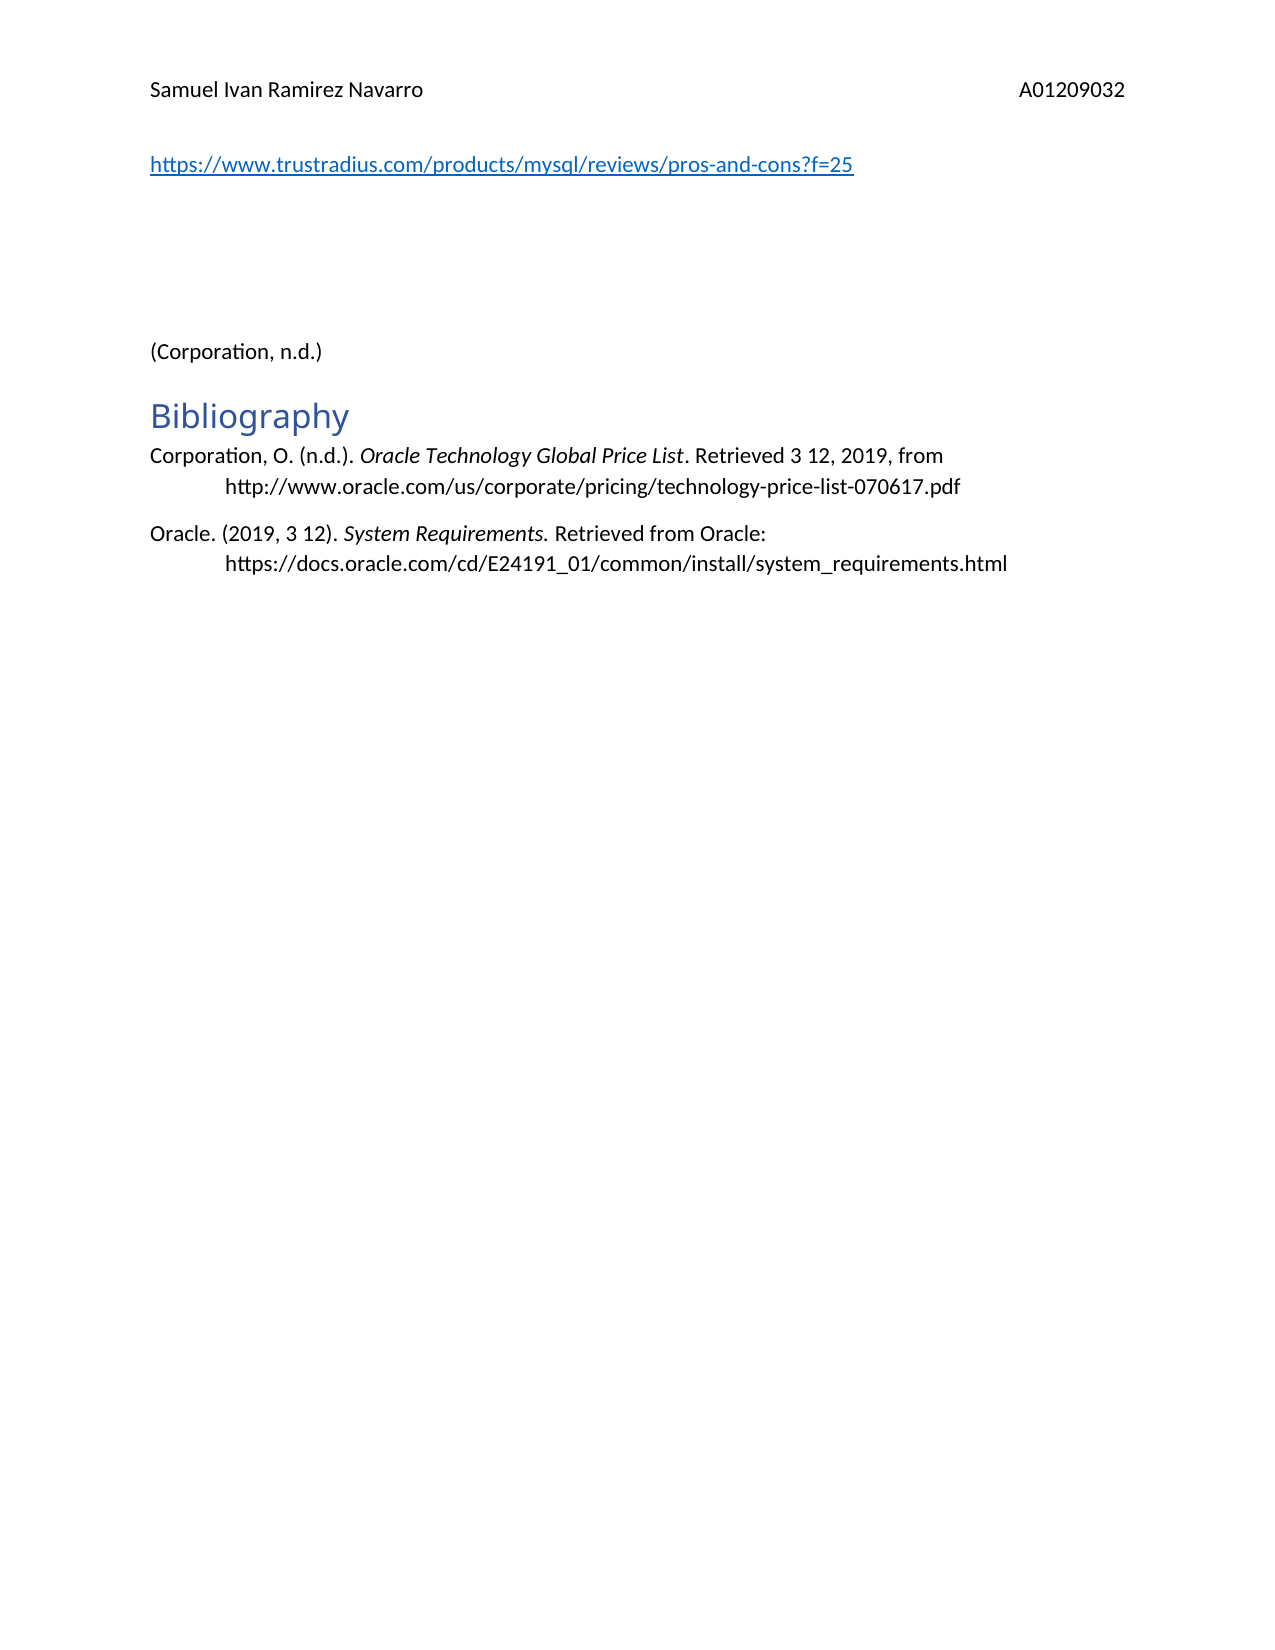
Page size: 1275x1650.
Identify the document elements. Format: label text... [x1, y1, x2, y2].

text https://www.trustradius.com/products/mysql/reviews/pros-and-cons?f=25 [150, 150, 1125, 178]
